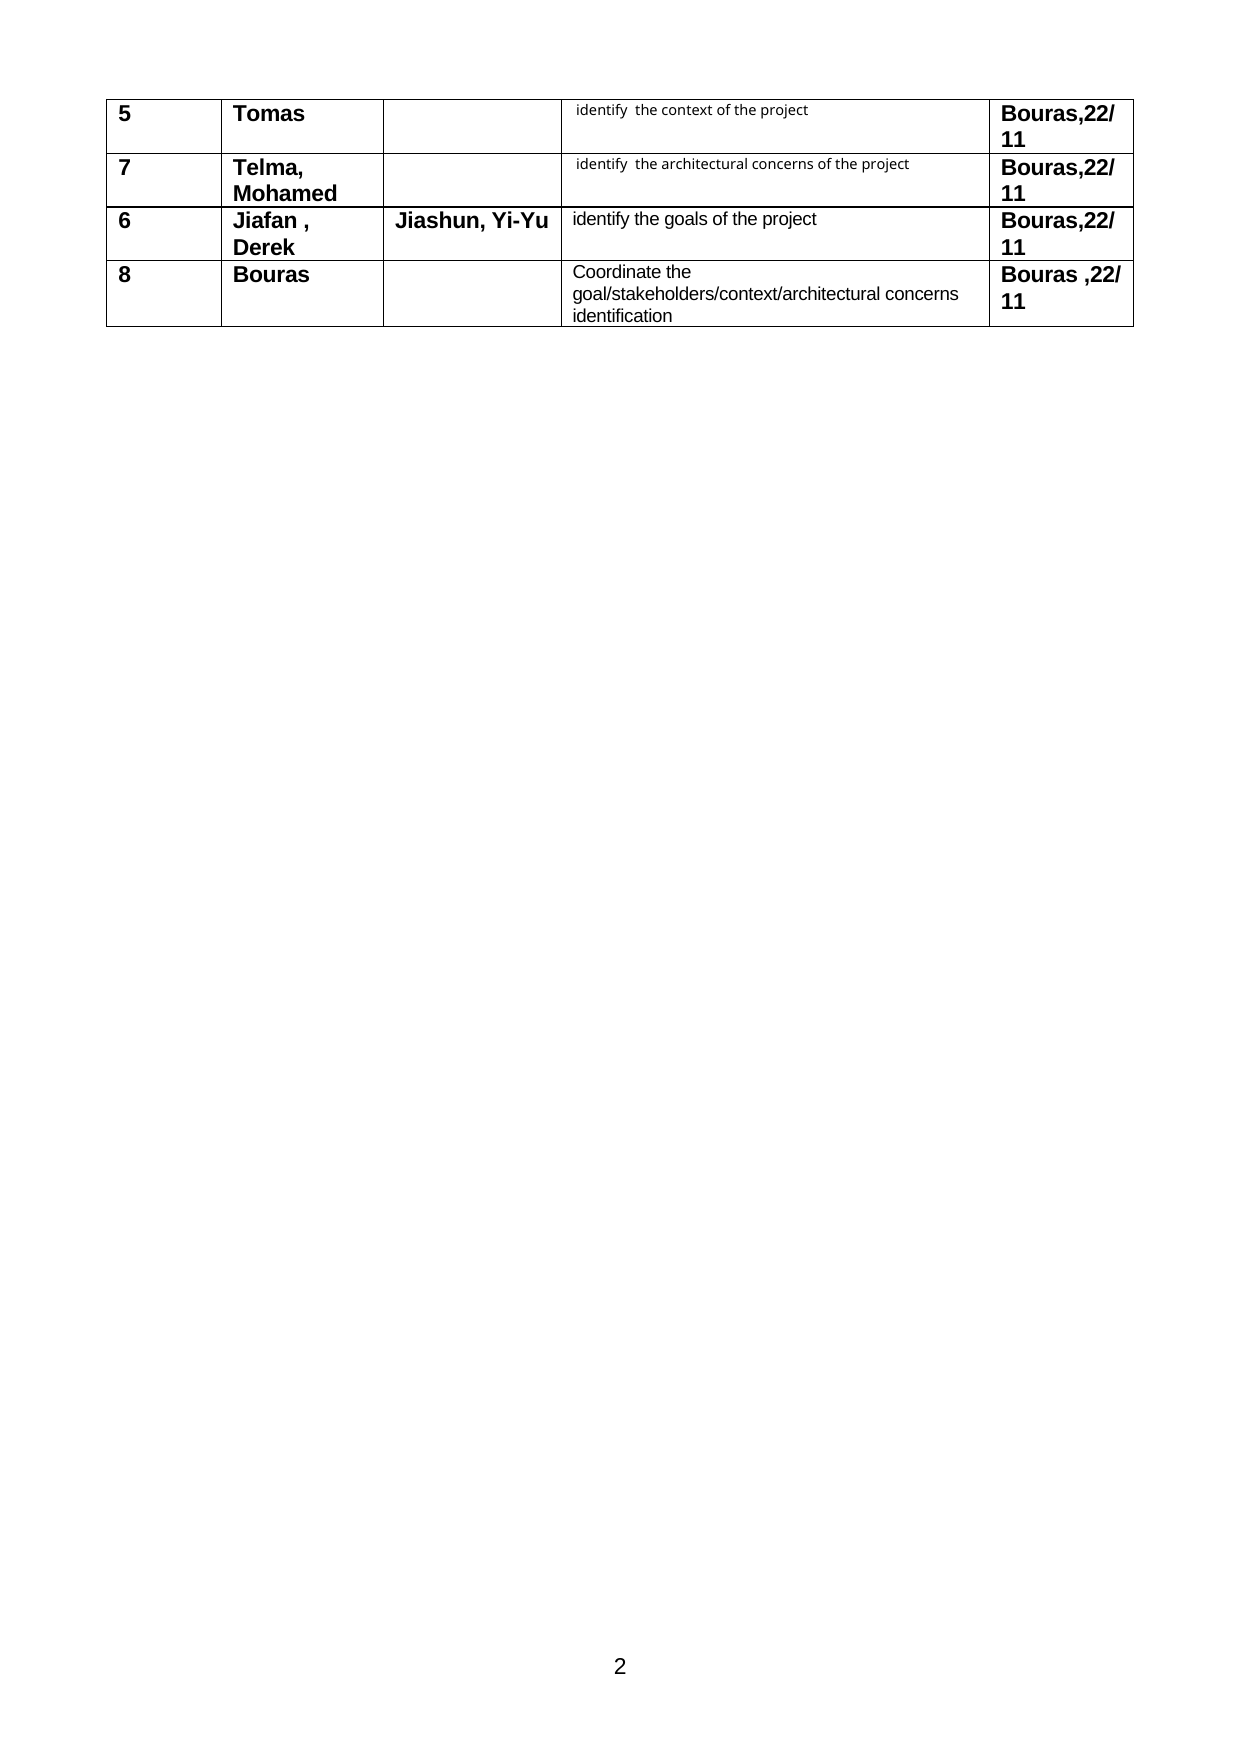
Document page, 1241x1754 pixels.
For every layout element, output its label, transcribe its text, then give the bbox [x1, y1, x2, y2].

table_cell Jiashun, Yi-Yu [384, 208, 561, 260]
table_cell identify the architectural concerns of the project [562, 154, 989, 206]
table_cell Bouras,22/11 [990, 208, 1133, 260]
table_cell identify the context of the project [562, 100, 989, 153]
table_cell Telma, Mohamed [222, 154, 383, 206]
table_cell [384, 261, 561, 326]
table_cell [384, 100, 561, 153]
table_cell [384, 154, 561, 206]
table_cell Jiafan , Derek [222, 208, 383, 260]
table_cell 6 [107, 208, 221, 260]
table_cell Tomas [222, 100, 383, 153]
table_cell 8 [107, 261, 221, 326]
table_cell Bouras,22/11 [990, 100, 1133, 153]
table_cell Bouras,22/11 [990, 154, 1133, 206]
table_cell Coordinate the goal/stakeholders/context/architectural concerns identification [562, 261, 989, 326]
table_cell 5 [107, 100, 221, 153]
table_cell identify the goals of the project [562, 208, 989, 260]
table_cell Bouras ,22/11 [990, 261, 1133, 326]
table_cell Bouras [222, 261, 383, 326]
table_cell 7 [107, 154, 221, 206]
